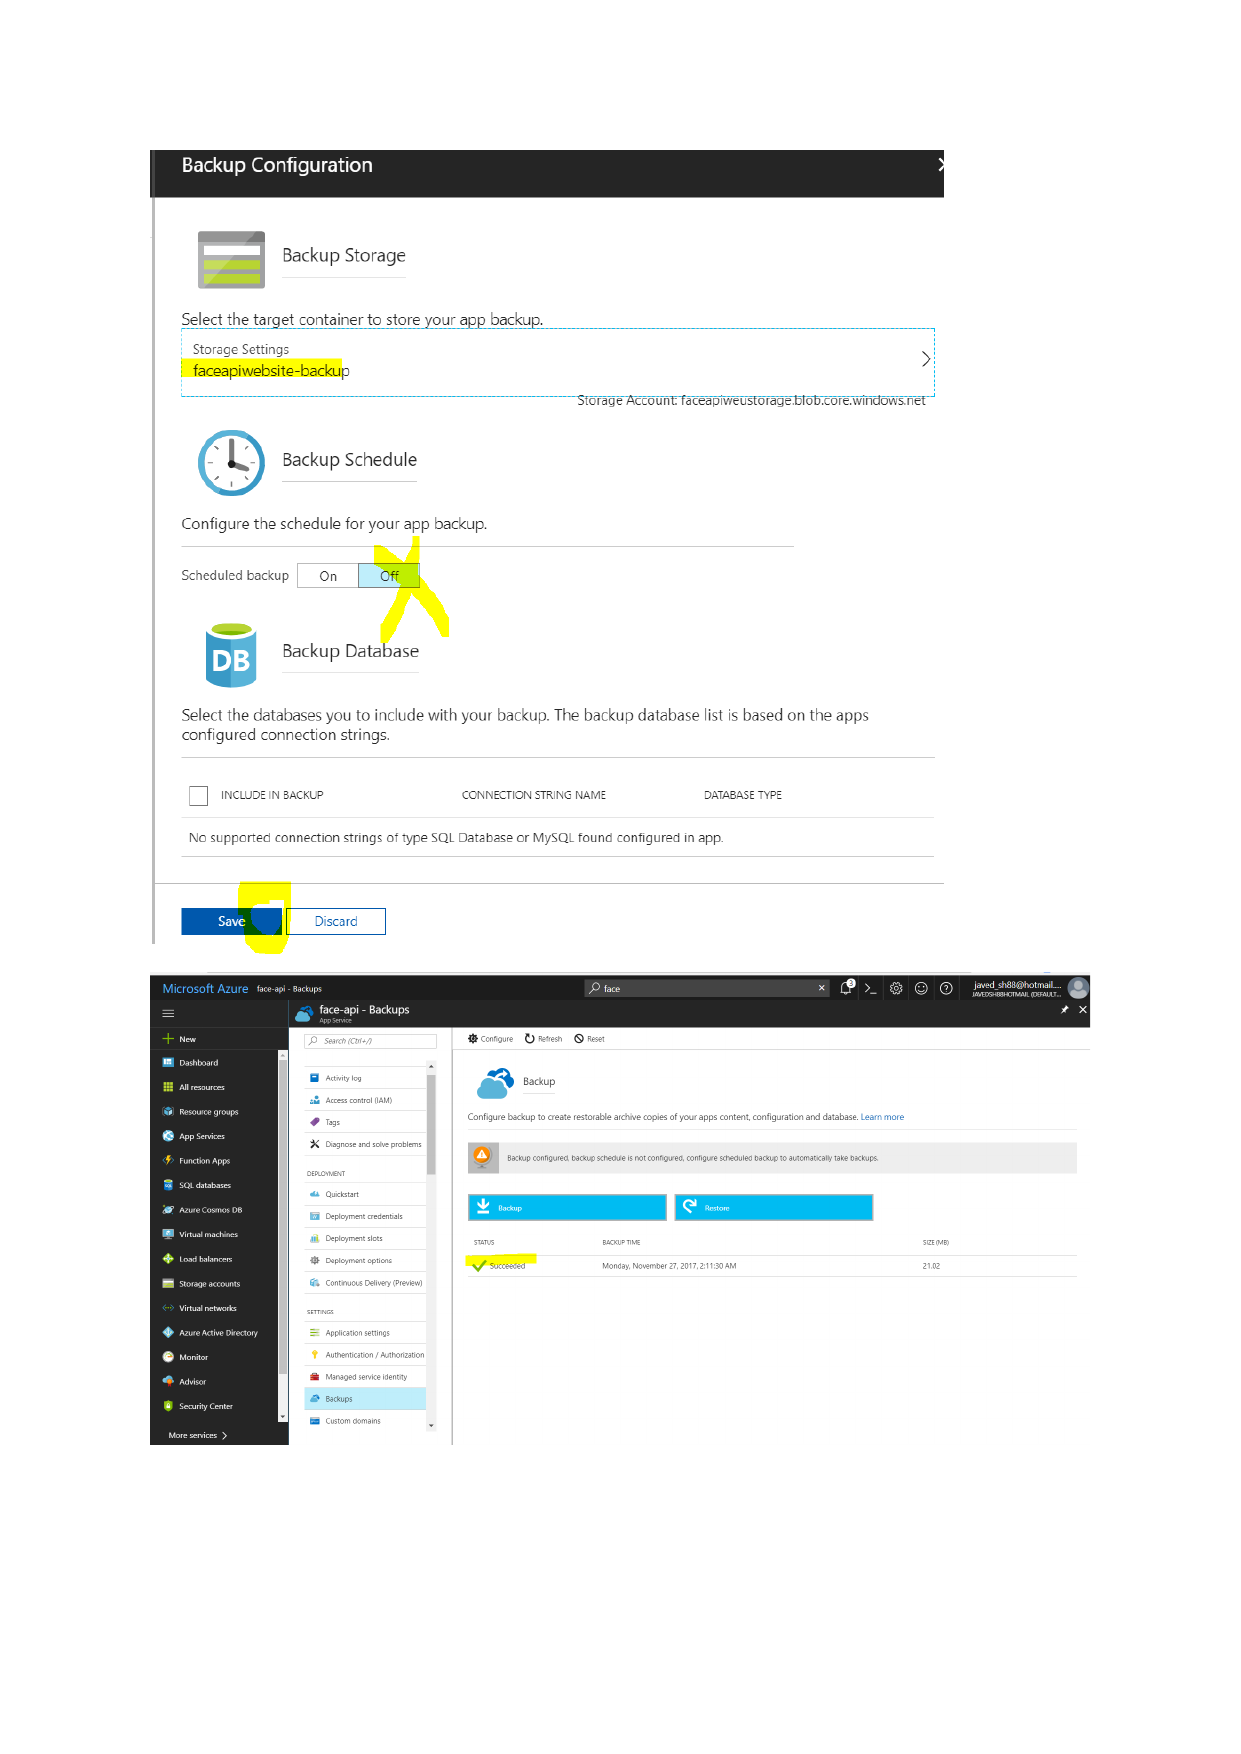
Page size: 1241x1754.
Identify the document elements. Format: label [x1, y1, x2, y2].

picture [150, 972, 1091, 1445]
picture [150, 150, 944, 954]
